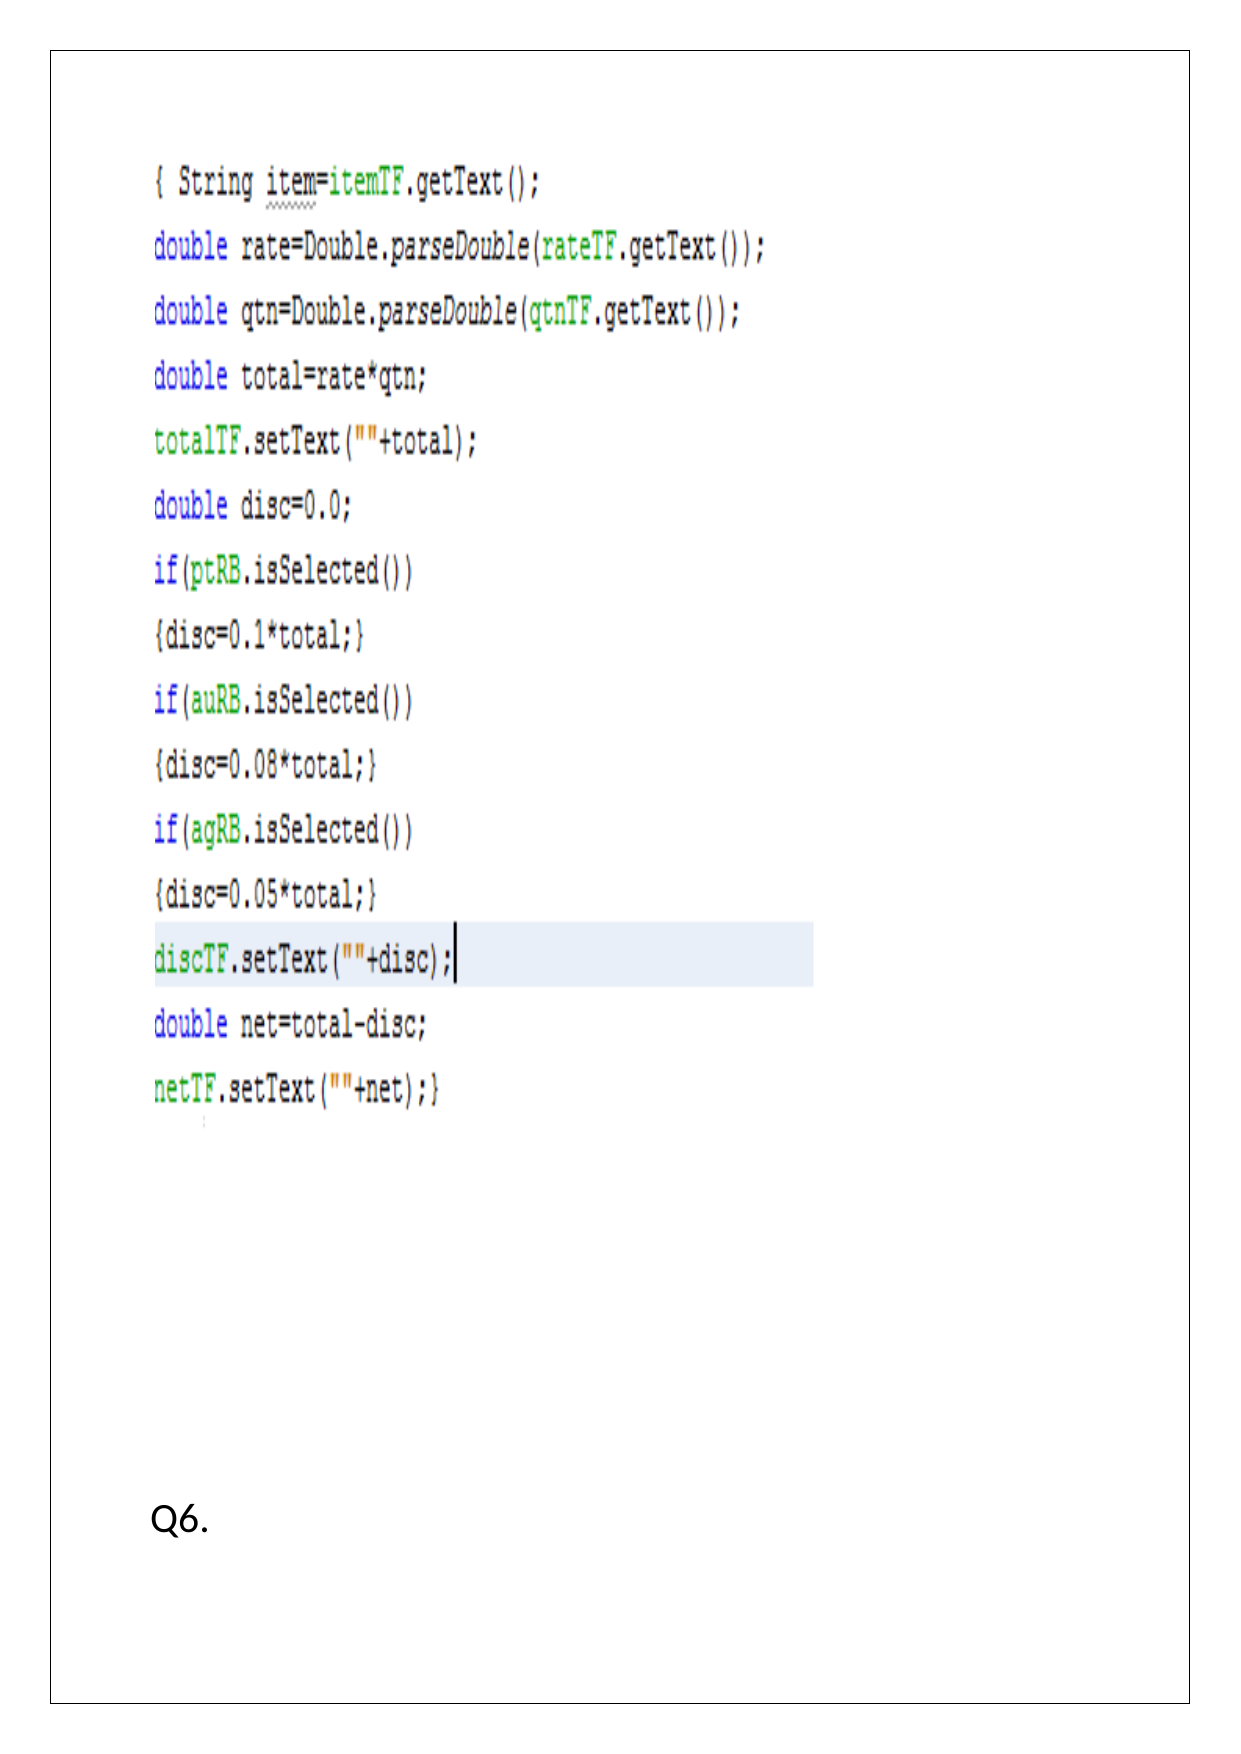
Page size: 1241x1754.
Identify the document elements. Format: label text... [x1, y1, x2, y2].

picture [155, 150, 814, 1132]
text Q6. [150, 1492, 1090, 1543]
